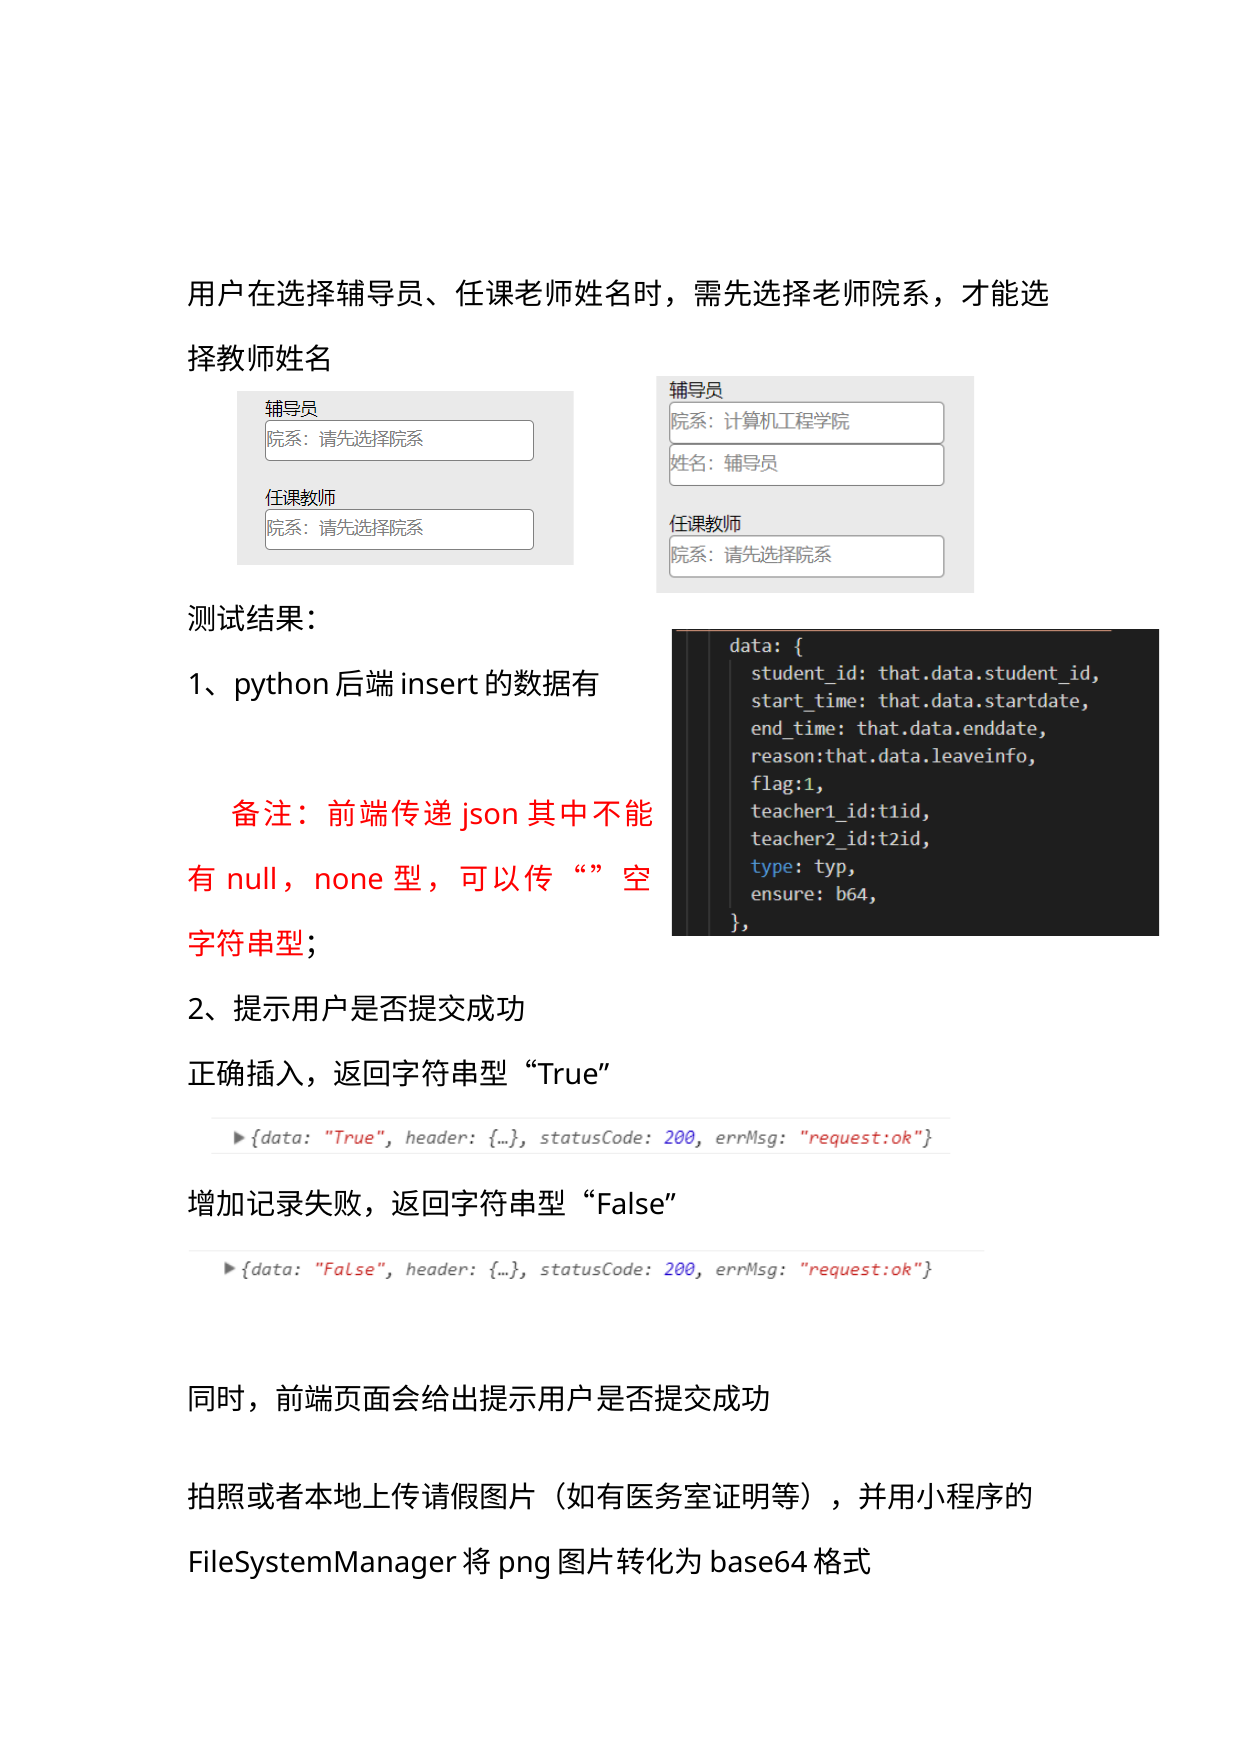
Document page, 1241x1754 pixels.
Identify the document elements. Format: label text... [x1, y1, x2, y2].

text 测试结果： [187, 584, 1053, 649]
picture [236, 391, 573, 564]
text 用户在选择辅导员、任课老师姓名时，需先选择老师院系，才能选择教师姓名 [187, 259, 1053, 389]
picture [209, 1115, 950, 1153]
text 2、提示用户是否提交成功 [187, 974, 1053, 1039]
text 正确插入，返回字符串型“True” [187, 1039, 1053, 1104]
text 增加记录失败，返回字符串型“False” [187, 1169, 1053, 1234]
text 拍照或者本地上传请假图片（如有医务室证明等），并用小程序的FileSystemManager将png图片转化为base64格式 [187, 1462, 1053, 1592]
picture [187, 1249, 984, 1281]
picture [671, 629, 1160, 936]
text 1、python后端insert的数据有 [187, 649, 671, 714]
picture [655, 376, 974, 592]
text 同时，前端页面会给出提示用户是否提交成功 [187, 1364, 1053, 1429]
text 备注：前端传递json其中不能有null，none型，可以传“”空字符串型； [187, 779, 1053, 974]
